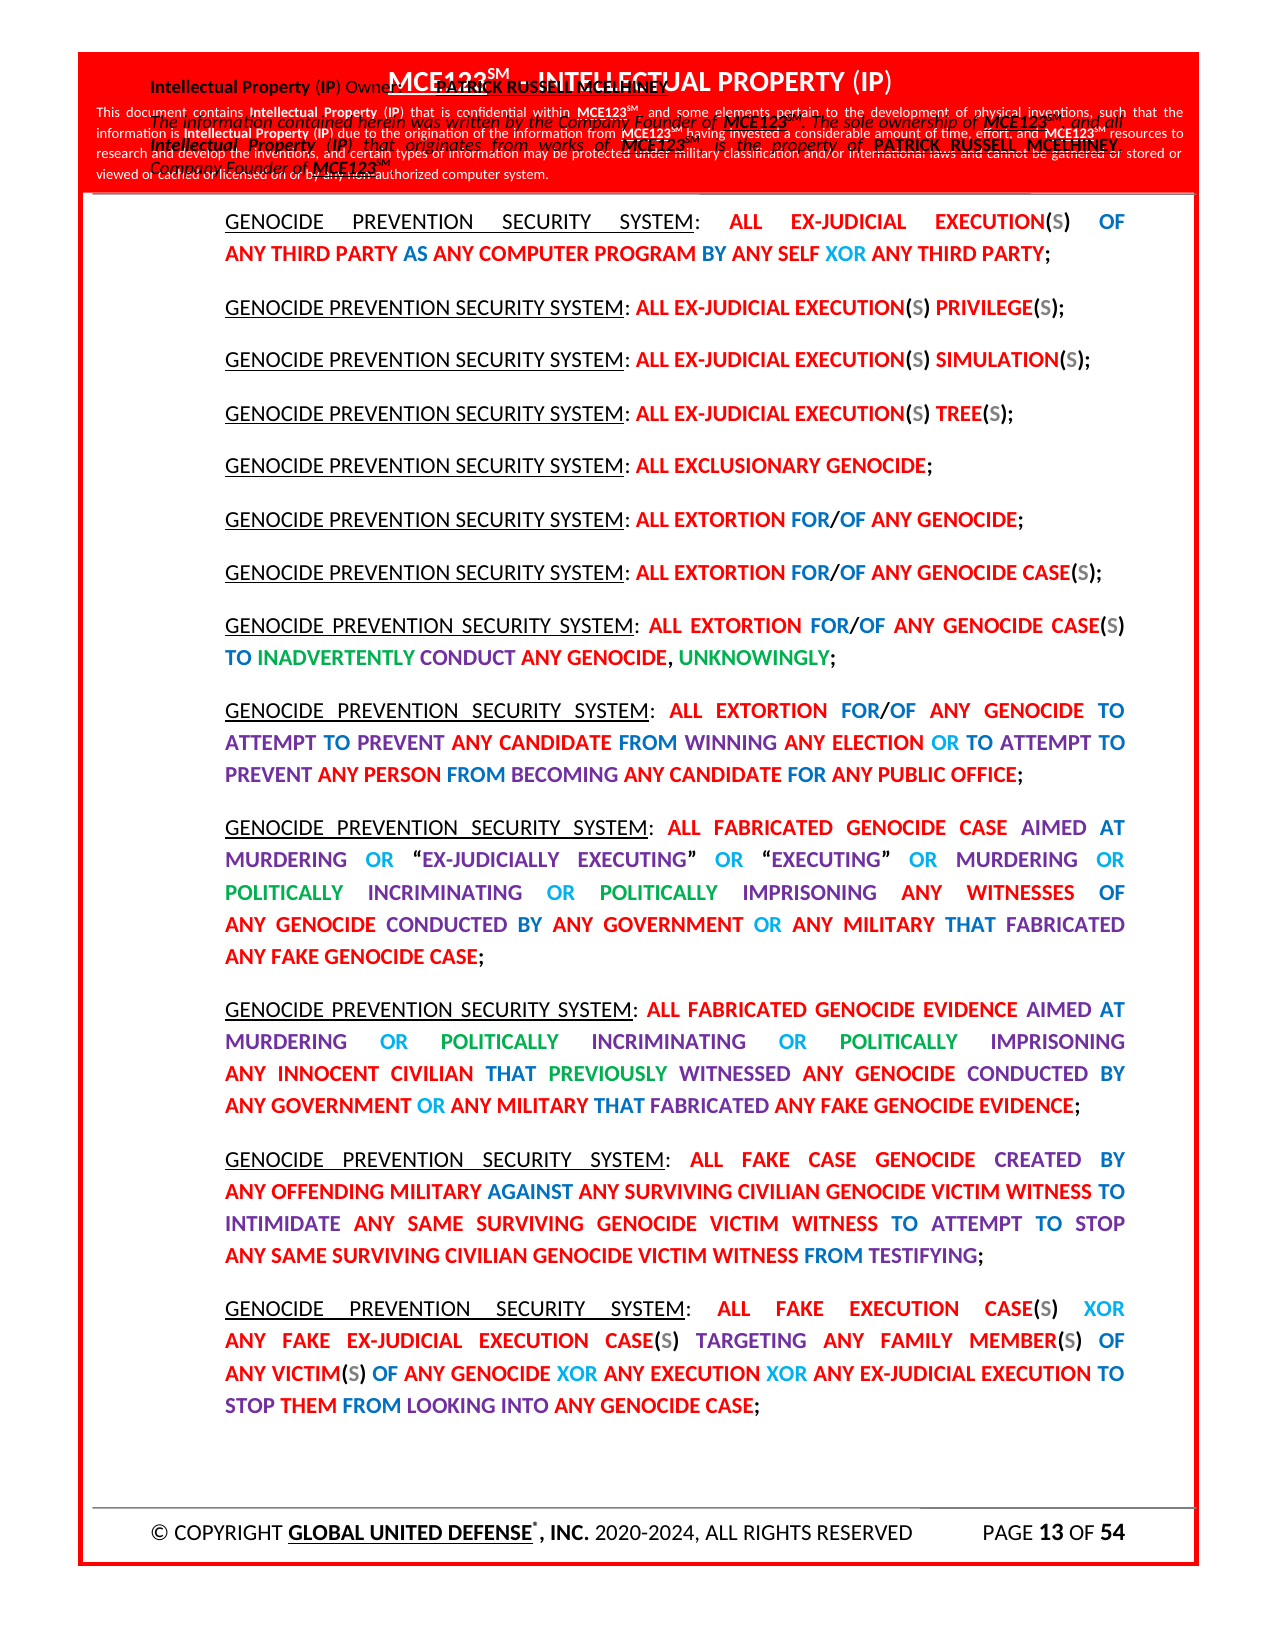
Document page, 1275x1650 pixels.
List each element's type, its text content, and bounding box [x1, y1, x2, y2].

text GENOCIDE PREVENTION SECURITY SYSTEM: ALL EXCLUSIONARY GENOCIDE; [225, 452, 1125, 480]
text GENOCIDE PREVENTION SECURITY SYSTEM: ALL EX-JUDICIAL EXECUTION(S) PRIVILEGE(S); [225, 293, 1125, 321]
text GENOCIDE PREVENTION SECURITY SYSTEM: ALL EX-JUDICIAL EXECUTION(S) SIMULATION(S); [225, 346, 1125, 374]
text GENOCIDE PREVENTION SECURITY SYSTEM: ALL FABRICATED GENOCIDE EVIDENCE AIMED AT MURDERING OR POLITICALLY INCRIMINATING OR POLITICALLY IMPRISONING ANY INNOCENT CIVILIAN THAT PREVIOUSLY WITNESSED ANY GENOCIDE CONDUCTED BY ANY GOVERNMENT OR ANY MILITARY THAT FABRICATED ANY FAKE GENOCIDE EVIDENCE; [225, 995, 1125, 1120]
text GENOCIDE PREVENTION SECURITY SYSTEM: ALL FABRICATED GENOCIDE CASE AIMED AT MURDERING OR “EX-JUDICIALLY EXECUTING” OR “EXECUTING” OR MURDERING OR POLITICALLY INCRIMINATING OR POLITICALLY IMPRISONING ANY WITNESSES OF ANY GENOCIDE CONDUCTED BY ANY GOVERNMENT OR ANY MILITARY THAT FABRICATED ANY FAKE GENOCIDE CASE; [225, 813, 1125, 970]
text GENOCIDE PREVENTION SECURITY SYSTEM: ALL EXTORTION FOR/OF ANY GENOCIDE CASE(S) TO INADVERTENTLY CONDUCT ANY GENOCIDE, UNKNOWINGLY; [225, 611, 1125, 671]
text GENOCIDE PREVENTION SECURITY SYSTEM: ALL EX-JUDICIAL EXECUTION(S) OF ANY THIRD PARTY AS ANY COMPUTER PROGRAM BY ANY SELF XOR ANY THIRD PARTY; [225, 207, 1125, 268]
text GENOCIDE PREVENTION SECURITY SYSTEM: ALL EXTORTION FOR/OF ANY GENOCIDE TO ATTEMPT TO PREVENT ANY CANDIDATE FROM WINNING ANY ELECTION OR TO ATTEMPT TO PREVENT ANY PERSON FROM BECOMING ANY CANDIDATE FOR ANY PUBLIC OFFICE; [225, 696, 1125, 788]
text GENOCIDE PREVENTION SECURITY SYSTEM: ALL FAKE EXECUTION CASE(S) XOR ANY FAKE EX-JUDICIAL EXECUTION CASE(S) TARGETING ANY FAMILY MEMBER(S) OF ANY VICTIM(S) OF ANY GENOCIDE XOR ANY EXECUTION XOR ANY EX-JUDICIAL EXECUTION TO STOP THEM FROM LOOKING INTO ANY GENOCIDE CASE; [225, 1294, 1125, 1419]
text GENOCIDE PREVENTION SECURITY SYSTEM: ALL FAKE CASE GENOCIDE CREATED BY ANY OFFENDING MILITARY AGAINST ANY SURVIVING CIVILIAN GENOCIDE VICTIM WITNESS TO INTIMIDATE ANY SAME SURVIVING GENOCIDE VICTIM WITNESS TO ATTEMPT TO STOP ANY SAME SURVIVING CIVILIAN GENOCIDE VICTIM WITNESS FROM TESTIFYING; [225, 1145, 1125, 1269]
text GENOCIDE PREVENTION SECURITY SYSTEM: ALL EX-JUDICIAL EXECUTION(S) TREE(S); [225, 399, 1125, 427]
text GENOCIDE PREVENTION SECURITY SYSTEM: ALL EXTORTION FOR/OF ANY GENOCIDE; [225, 505, 1125, 533]
text GENOCIDE PREVENTION SECURITY SYSTEM: ALL EXTORTION FOR/OF ANY GENOCIDE CASE(S); [225, 558, 1125, 586]
